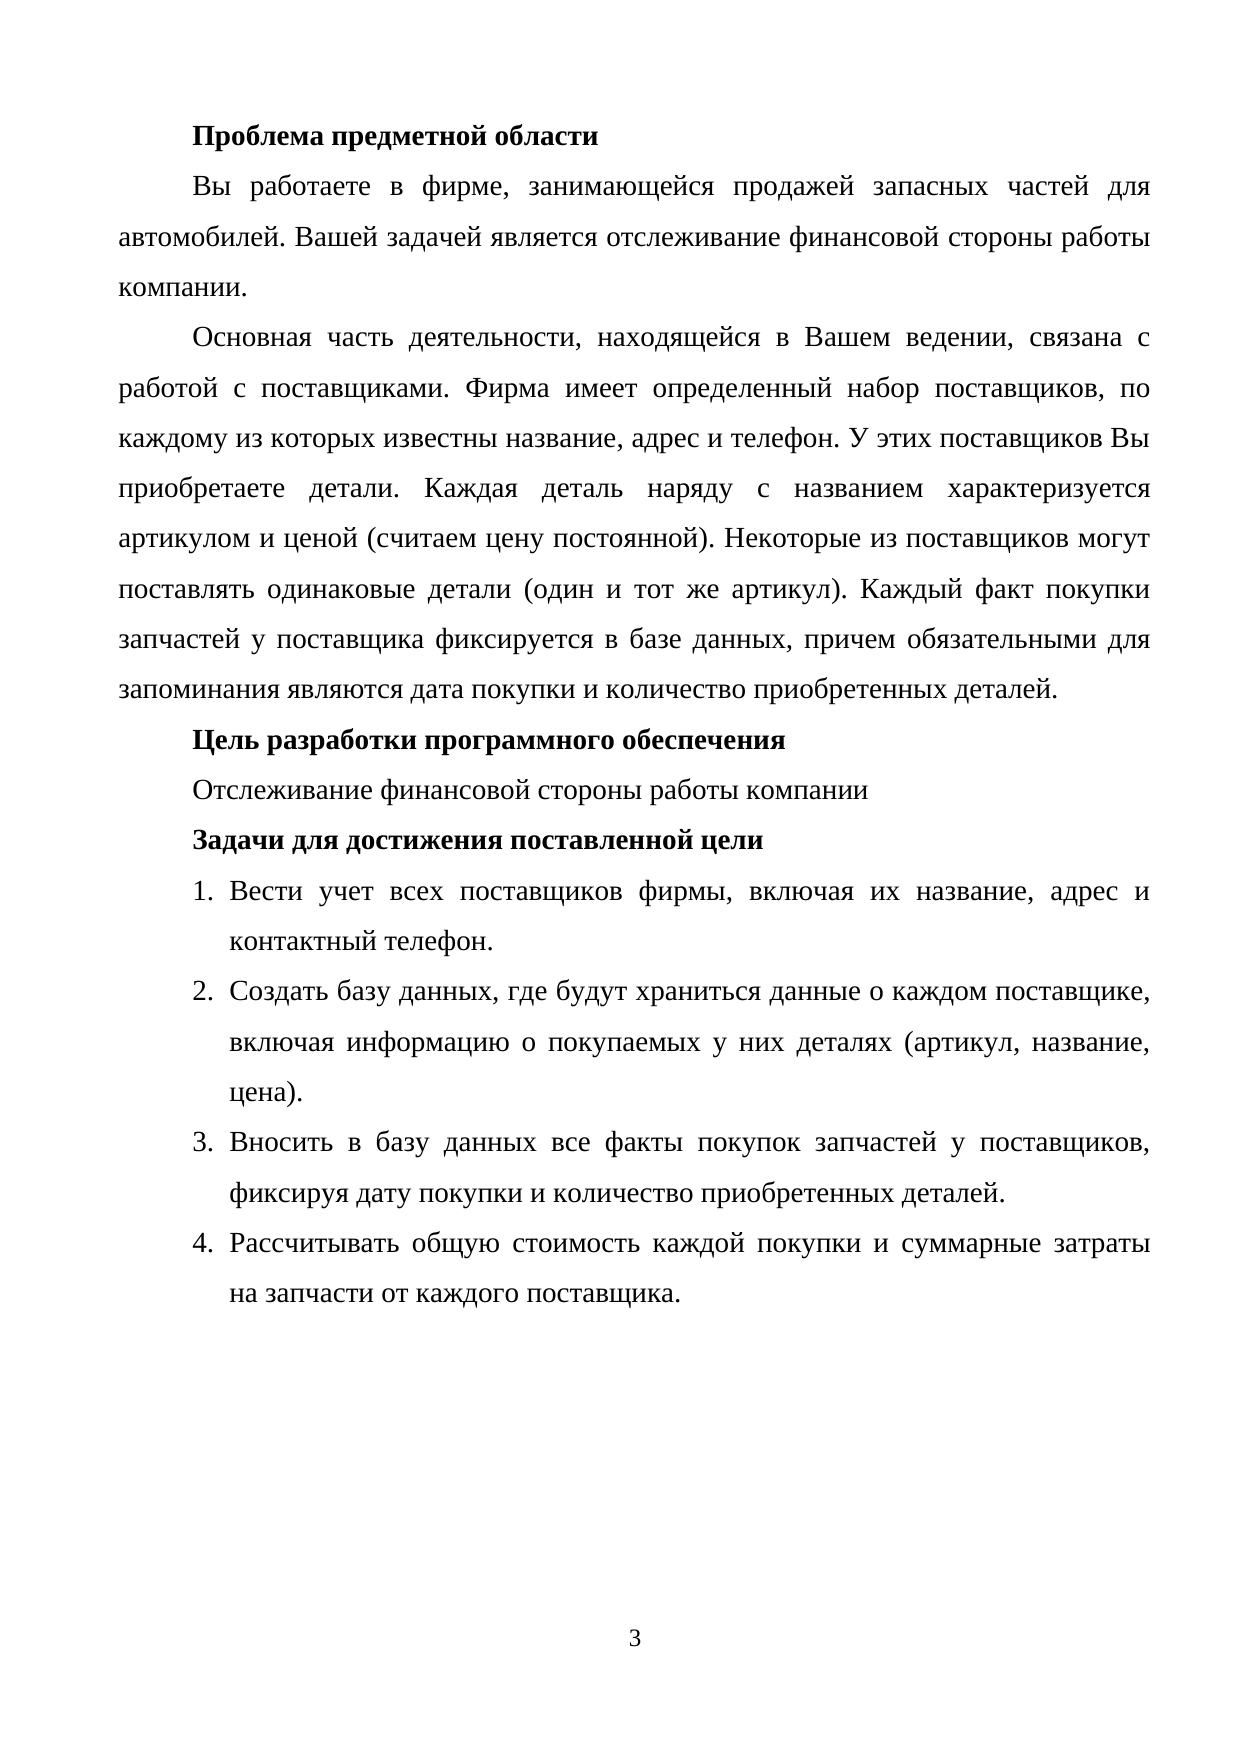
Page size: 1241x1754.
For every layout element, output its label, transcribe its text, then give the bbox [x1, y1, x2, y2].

list Вносить в базу данных все факты покупок запчастей у поставщиков, фиксируя дату покупки и количество приобретенных деталей. [192, 1124, 1152, 1208]
list Создать базу данных, где будут храниться данные о каждом поставщике, включая информацию о покупаемых у них деталях (артикул, название, цена). [192, 973, 1152, 1108]
subtitle Проблема предметной области [118, 118, 1152, 152]
list Рассчитывать общую стоимость каждой покупки и суммарные затраты на запчасти от каждого поставщика. [192, 1225, 1152, 1309]
text Отслеживание финансовой стороны работы компании [118, 772, 1152, 806]
list Вести учет всех поставщиков фирмы, включая их название, адрес и контактный телефон. [192, 873, 1152, 957]
subtitle Цель разработки программного обеспечения [118, 722, 1152, 755]
text Вы работаете в фирме, занимающейся продажей запасных частей для автомобилей. Вашей задачей является отслеживание финансовой стороны работы компании. [118, 168, 1152, 303]
subtitle Задачи для достижения поставленной цели [118, 822, 1152, 856]
text Основная часть деятельности, находящейся в Вашем ведении, связана с работой с поставщиками. Фирма имеет определенный набор поставщиков, по каждому из которых известны название, адрес и телефон. У этих поставщиков Вы приобретаете детали. Каждая деталь наряду с названием характеризуется артикулом и ценой (считаем цену постоянной). Некоторые из поставщиков могут поставлять одинаковые детали (один и тот же артикул). Каждый факт покупки запчастей у поставщика фиксируется в базе данных, причем обязательными для запоминания являются дата покупки и количество приобретенных деталей. [118, 319, 1152, 705]
